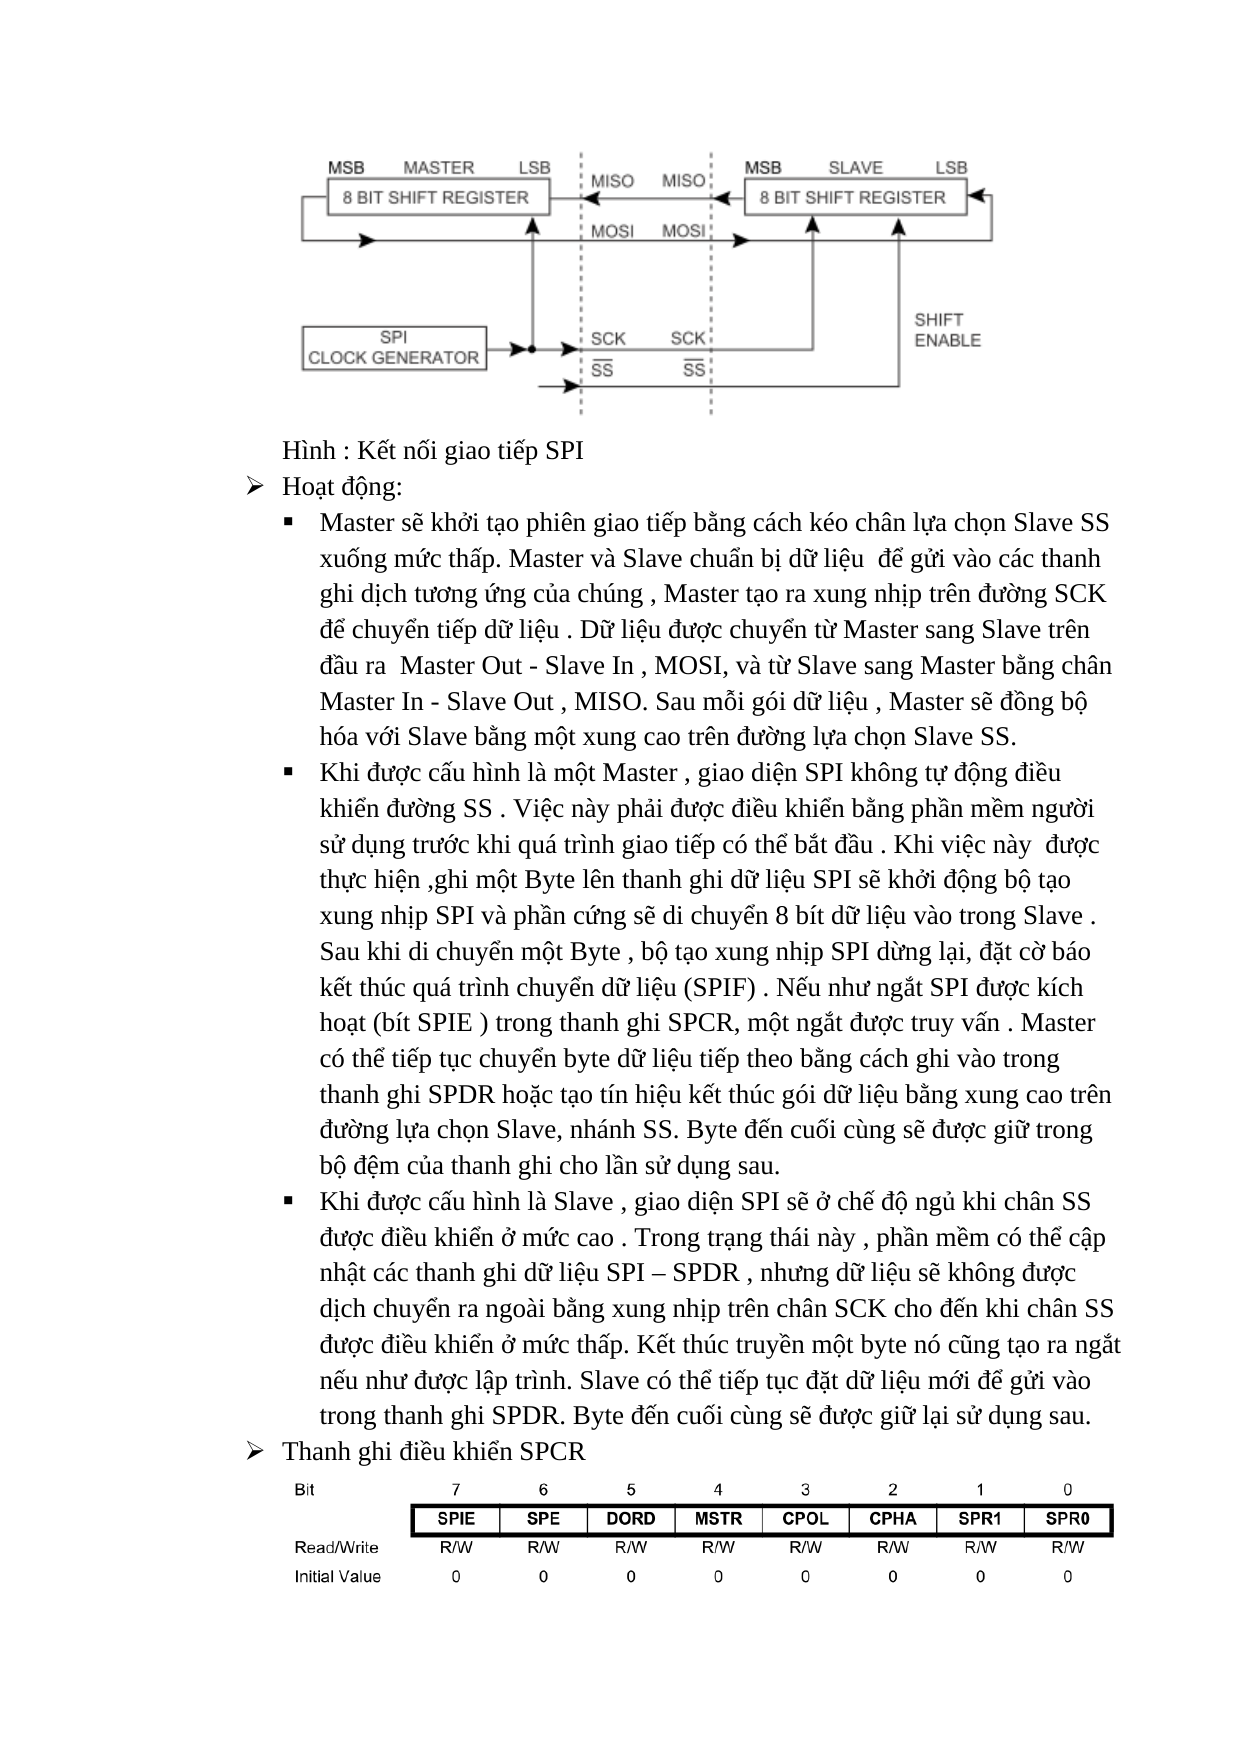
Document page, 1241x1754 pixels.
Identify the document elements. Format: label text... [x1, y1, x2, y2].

list Khi được cấu hình là Slave , giao diện SPI sẽ ở chế độ ngủ khi chân SS được điều khiển ở mức cao . Trong trạng thái này , phần mềm có thể cập nhật các thanh ghi dữ liệu SPI – SPDR , nhưng dữ liệu sẽ không được dịch chuyển ra ngoài bằng xung nhịp trên chân SCK cho đến khi chân SS được điều khiển ở mức thấp. Kết thúc truyền một byte nó cũng tạo ra ngắt nếu như được lập trình. Slave có thể tiếp tục đặt dữ liệu mới để gửi vào trong thanh ghi SPDR. Byte đến cuối cùng sẽ được giữ lại sử dụng sau. [282, 1185, 1122, 1431]
picture [281, 1471, 1118, 1600]
list Hoạt động: [244, 470, 1122, 501]
list Master sẽ khởi tạo phiên giao tiếp bằng cách kéo chân lựa chọn Slave SS xuống mức thấp. Master và Slave chuẩn bị dữ liệu để gửi vào các thanh ghi dịch tương ứng của chúng , Master tạo ra xung nhịp trên đường SCK để chuyển tiếp dữ liệu . Dữ liệu được chuyển từ Master sang Slave trên đầu ra Master Out - Slave In , MOSI, và từ Slave sang Master bằng chân Master In - Slave Out , MISO. Sau mỗi gói dữ liệu , Master sẽ đồng bộ hóa với Slave bằng một xung cao trên đường lựa chọn Slave SS. [282, 506, 1122, 752]
list Thanh ghi điều khiển SPCR [244, 1435, 1122, 1466]
list Khi được cấu hình là một Master , giao diện SPI không tự động điều khiển đường SS . Việc này phải được điều khiển bằng phần mềm người sử dụng trước khi quá trình giao tiếp có thể bắt đầu . Khi việc này được thực hiện ,ghi một Byte lên thanh ghi dữ liệu SPI sẽ khởi động bộ tạo xung nhịp SPI và phần cứng sẽ di chuyển 8 bít dữ liệu vào trong Slave . Sau khi di chuyển một Byte , bộ tạo xung nhịp SPI dừng lại, đặt cờ báo kết thúc quá trình chuyển dữ liệu (SPIF) . Nếu như ngắt SPI được kích hoạt (bít SPIE ) trong thanh ghi SPCR, một ngắt được truy vấn . Master có thể tiếp tục chuyển byte dữ liệu tiếp theo bằng cách ghi vào trong thanh ghi SPDR hoặc tạo tín hiệu kết thúc gói dữ liệu bằng xung cao trên đường lựa chọn Slave, nhánh SS. Byte đến cuối cùng sẽ được giữ trong bộ đệm của thanh ghi cho lần sử dụng sau. [282, 756, 1122, 1180]
text Hình : Kết nối giao tiếp SPI [282, 434, 1122, 465]
picture [281, 150, 1023, 430]
